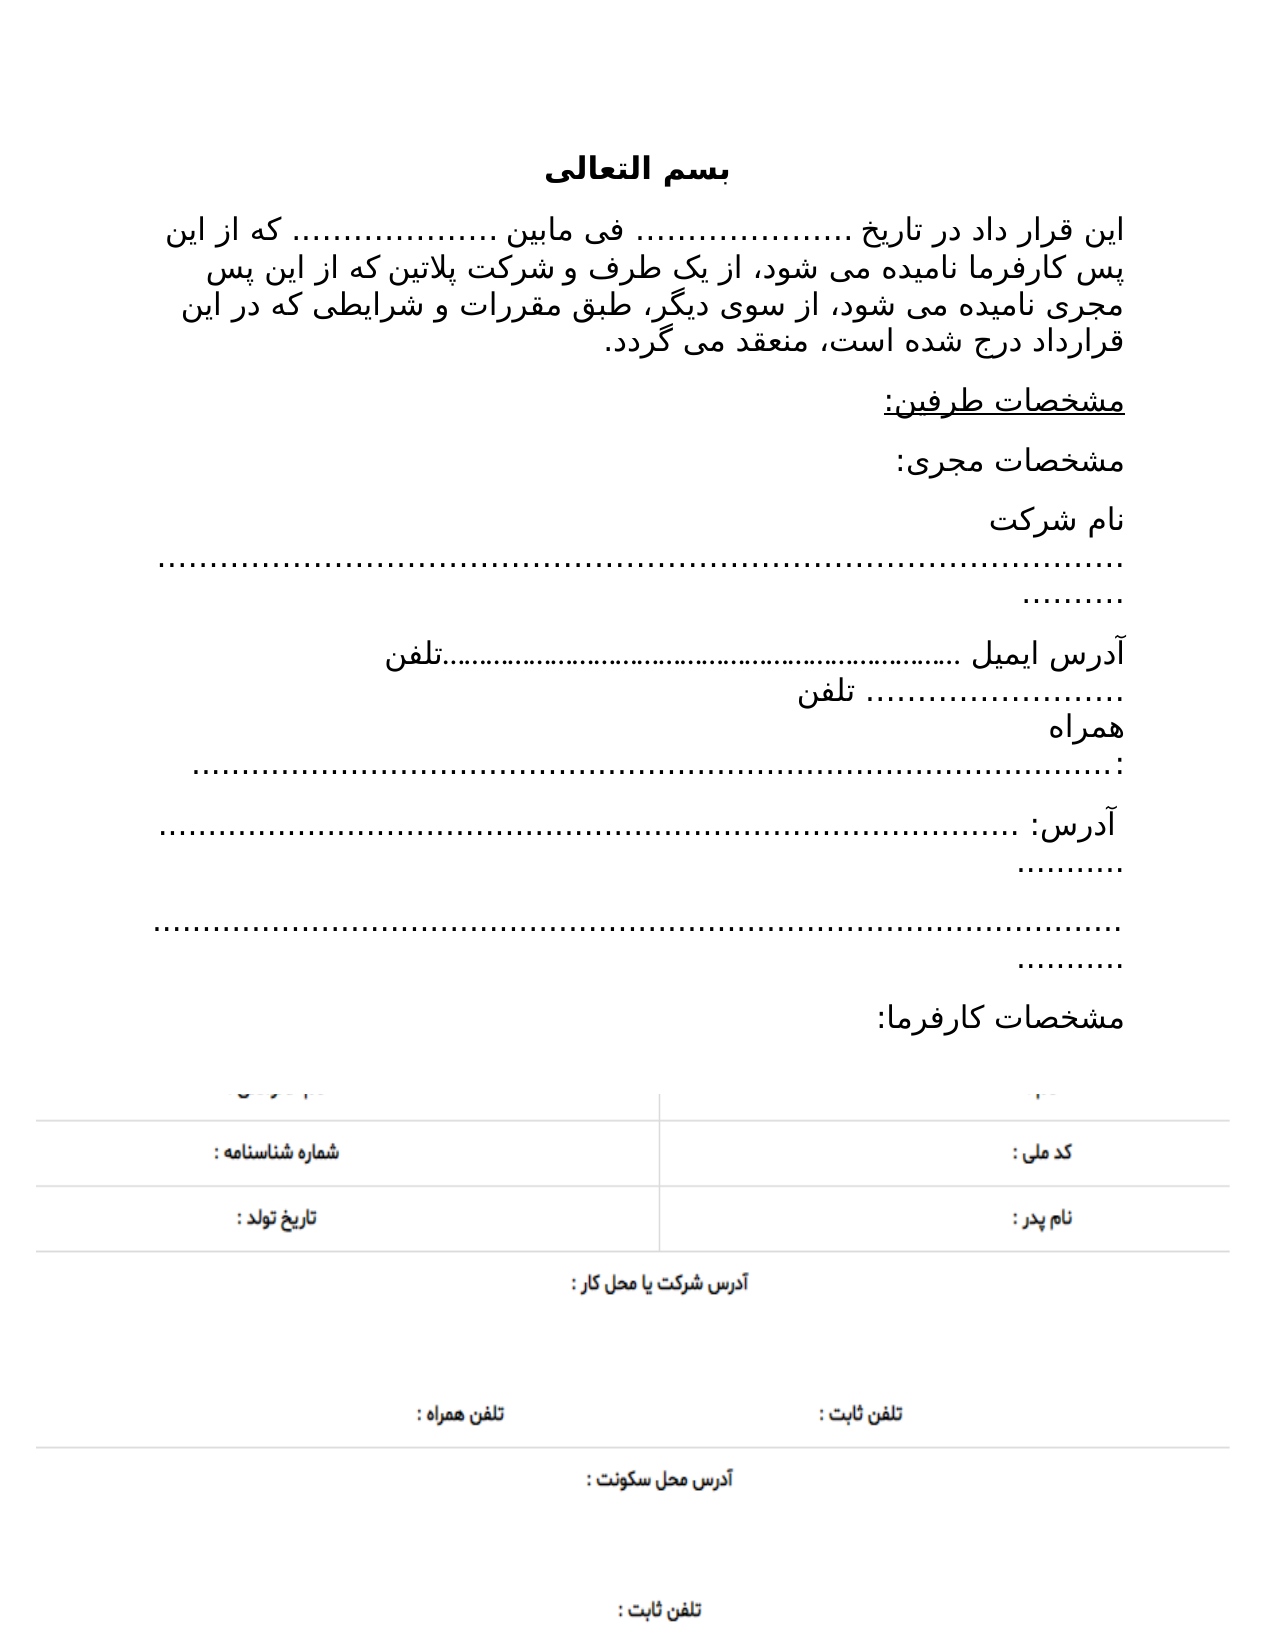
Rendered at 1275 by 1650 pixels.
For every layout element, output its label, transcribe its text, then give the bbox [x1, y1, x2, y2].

text بسم التعالی [150, 150, 1125, 186]
text این قرار داد در تاریخ ………………… فی مابین ……………….. که از این پس کارفرما نامیده می شود، از یک طرف و شرکت پلاتین که از این پس مجری نامیده می شود، از سوی دیگر، طبق مقررات و شرایطی که در این قرارداد درج شده است، منعقد می گردد. [150, 210, 1125, 359]
text مشخصات طرفین: [150, 382, 1125, 418]
text نام شرکت …………………………………………………………………………………………. [150, 502, 1125, 611]
text ............................................................................................................. [150, 903, 1125, 976]
text مشخصات کارفرما: [150, 999, 1125, 1035]
picture [36, 1094, 1230, 1638]
text آدرس ایمیل ………………………………………………………………تلفن ……………………. تلفن همراه:............................................................................................. [150, 634, 1125, 781]
text آدرس: .................................................................................................. [150, 805, 1125, 879]
text مشخصات مجری: [150, 442, 1125, 478]
